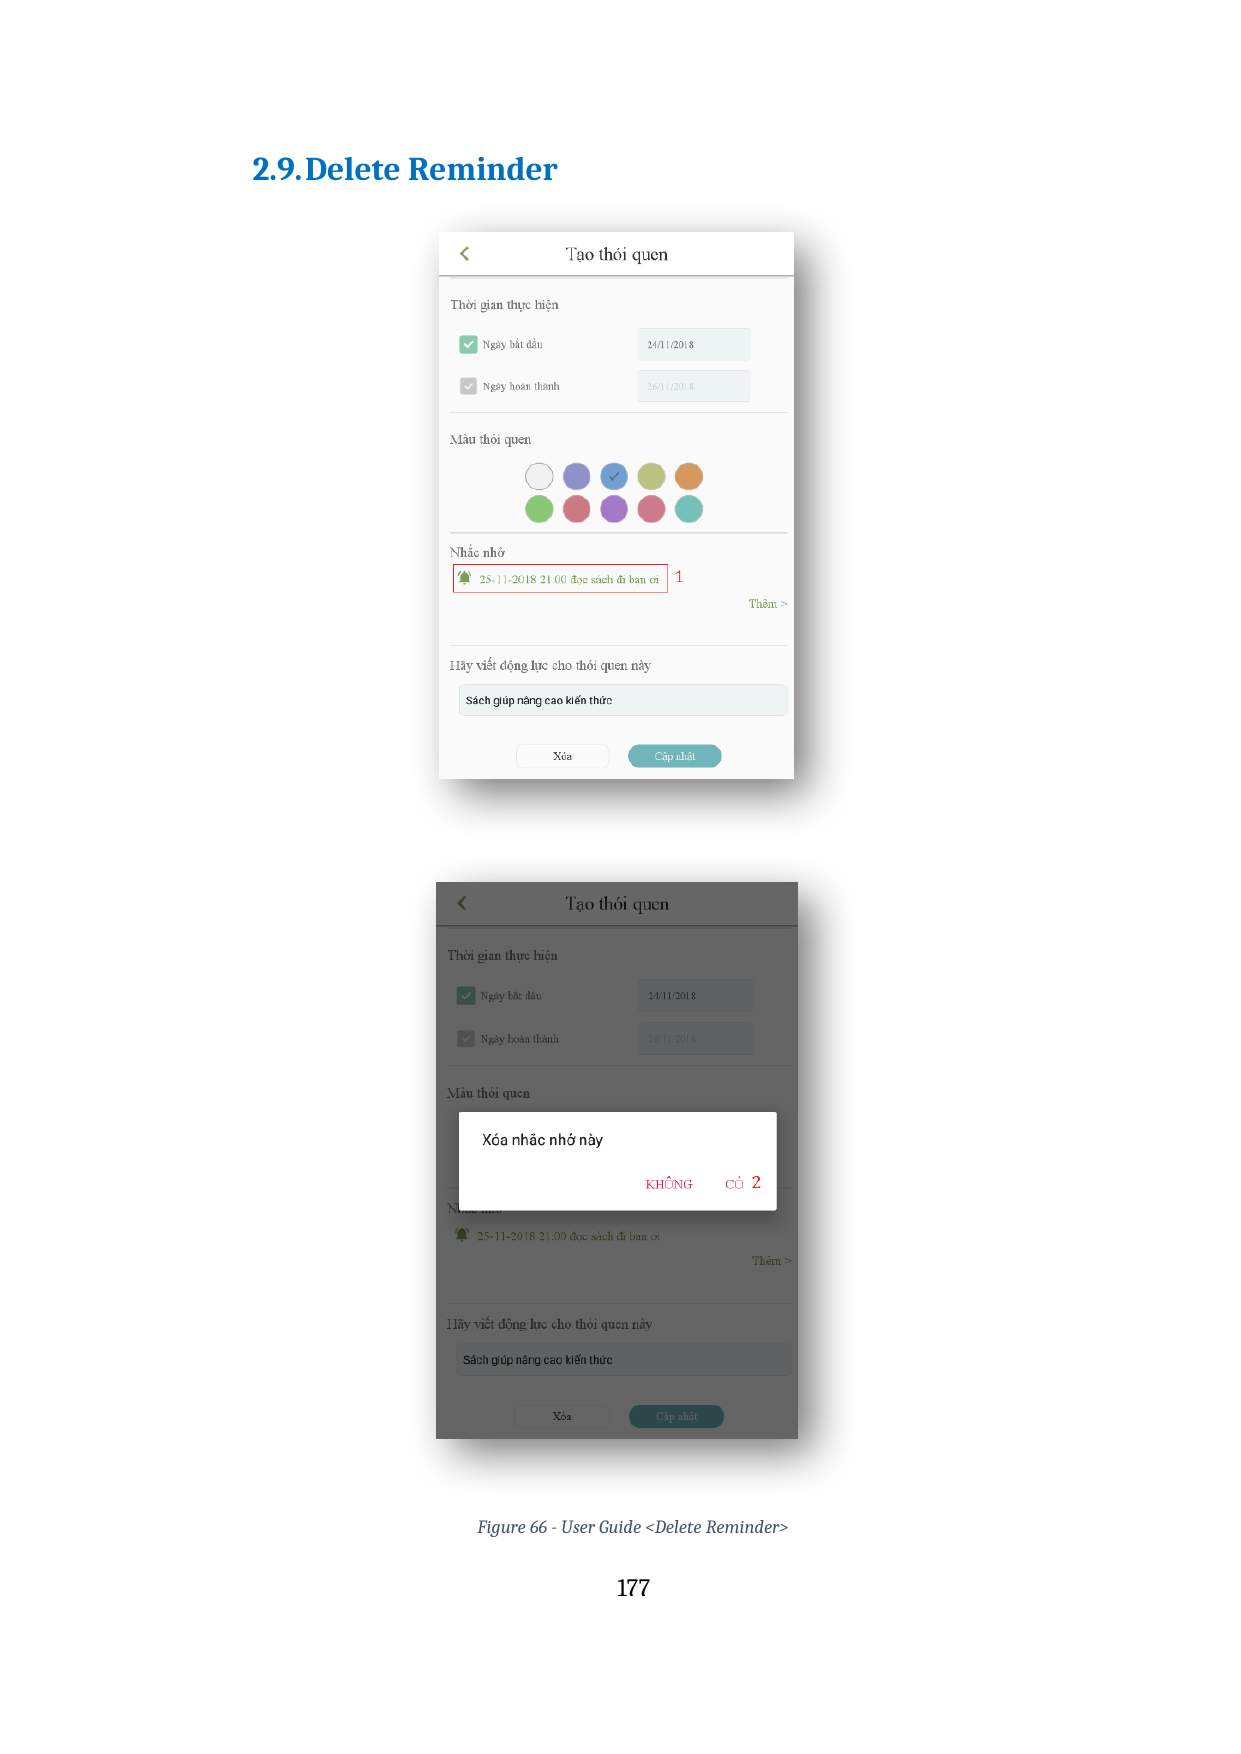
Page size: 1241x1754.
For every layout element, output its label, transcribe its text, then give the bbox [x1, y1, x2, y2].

picture [439, 232, 794, 779]
list Delete Reminder [252, 151, 1090, 189]
picture [436, 882, 798, 1439]
